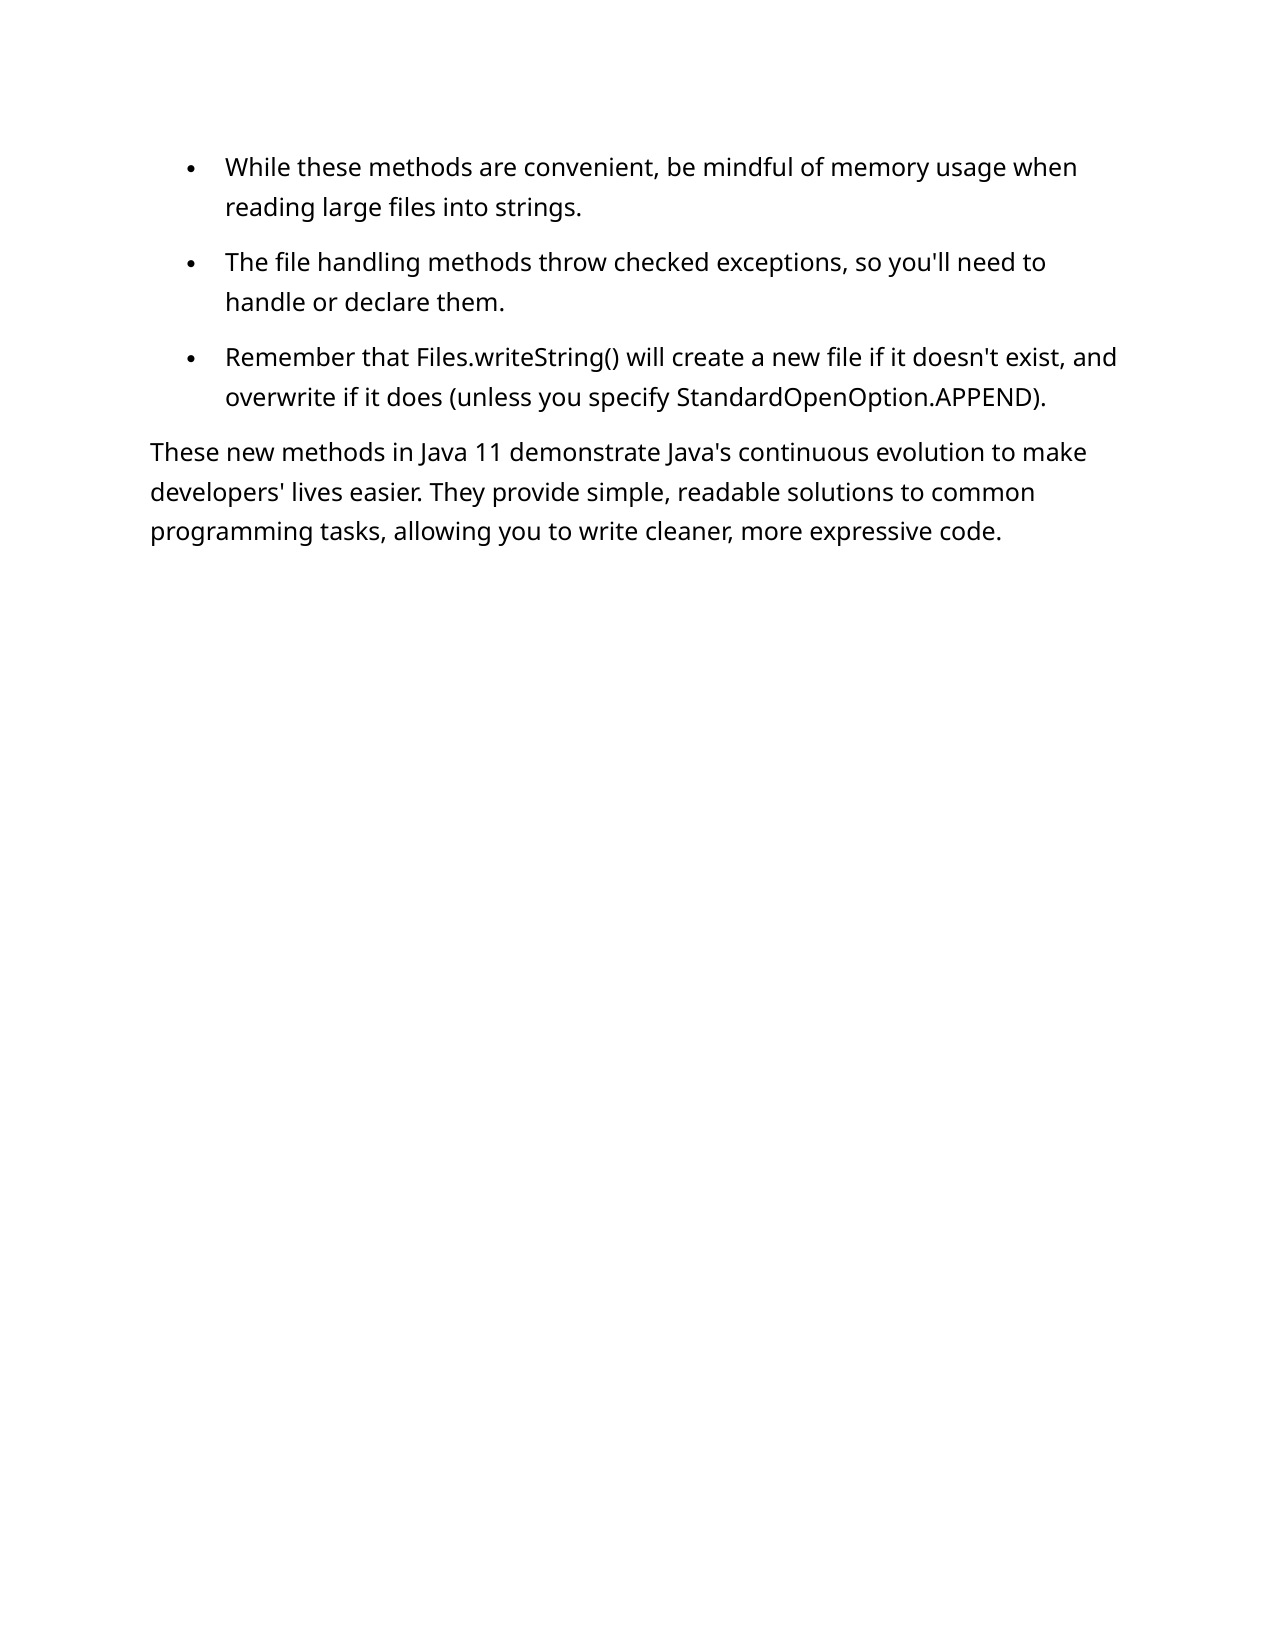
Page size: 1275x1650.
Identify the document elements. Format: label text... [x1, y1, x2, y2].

text These new methods in Java 11 demonstrate Java's continuous evolution to make developers' lives easier. They provide simple, readable solutions to common programming tasks, allowing you to write cleaner, more expressive code. [150, 435, 1125, 547]
list While these methods are convenient, be mindful of memory usage when reading large files into strings. [187, 150, 1125, 223]
list The file handling methods throw checked exceptions, so you'll need to handle or declare them. [187, 245, 1125, 318]
list Remember that Files.writeString() will create a new file if it doesn't exist, and overwrite if it does (unless you specify StandardOpenOption.APPEND). [187, 340, 1125, 413]
